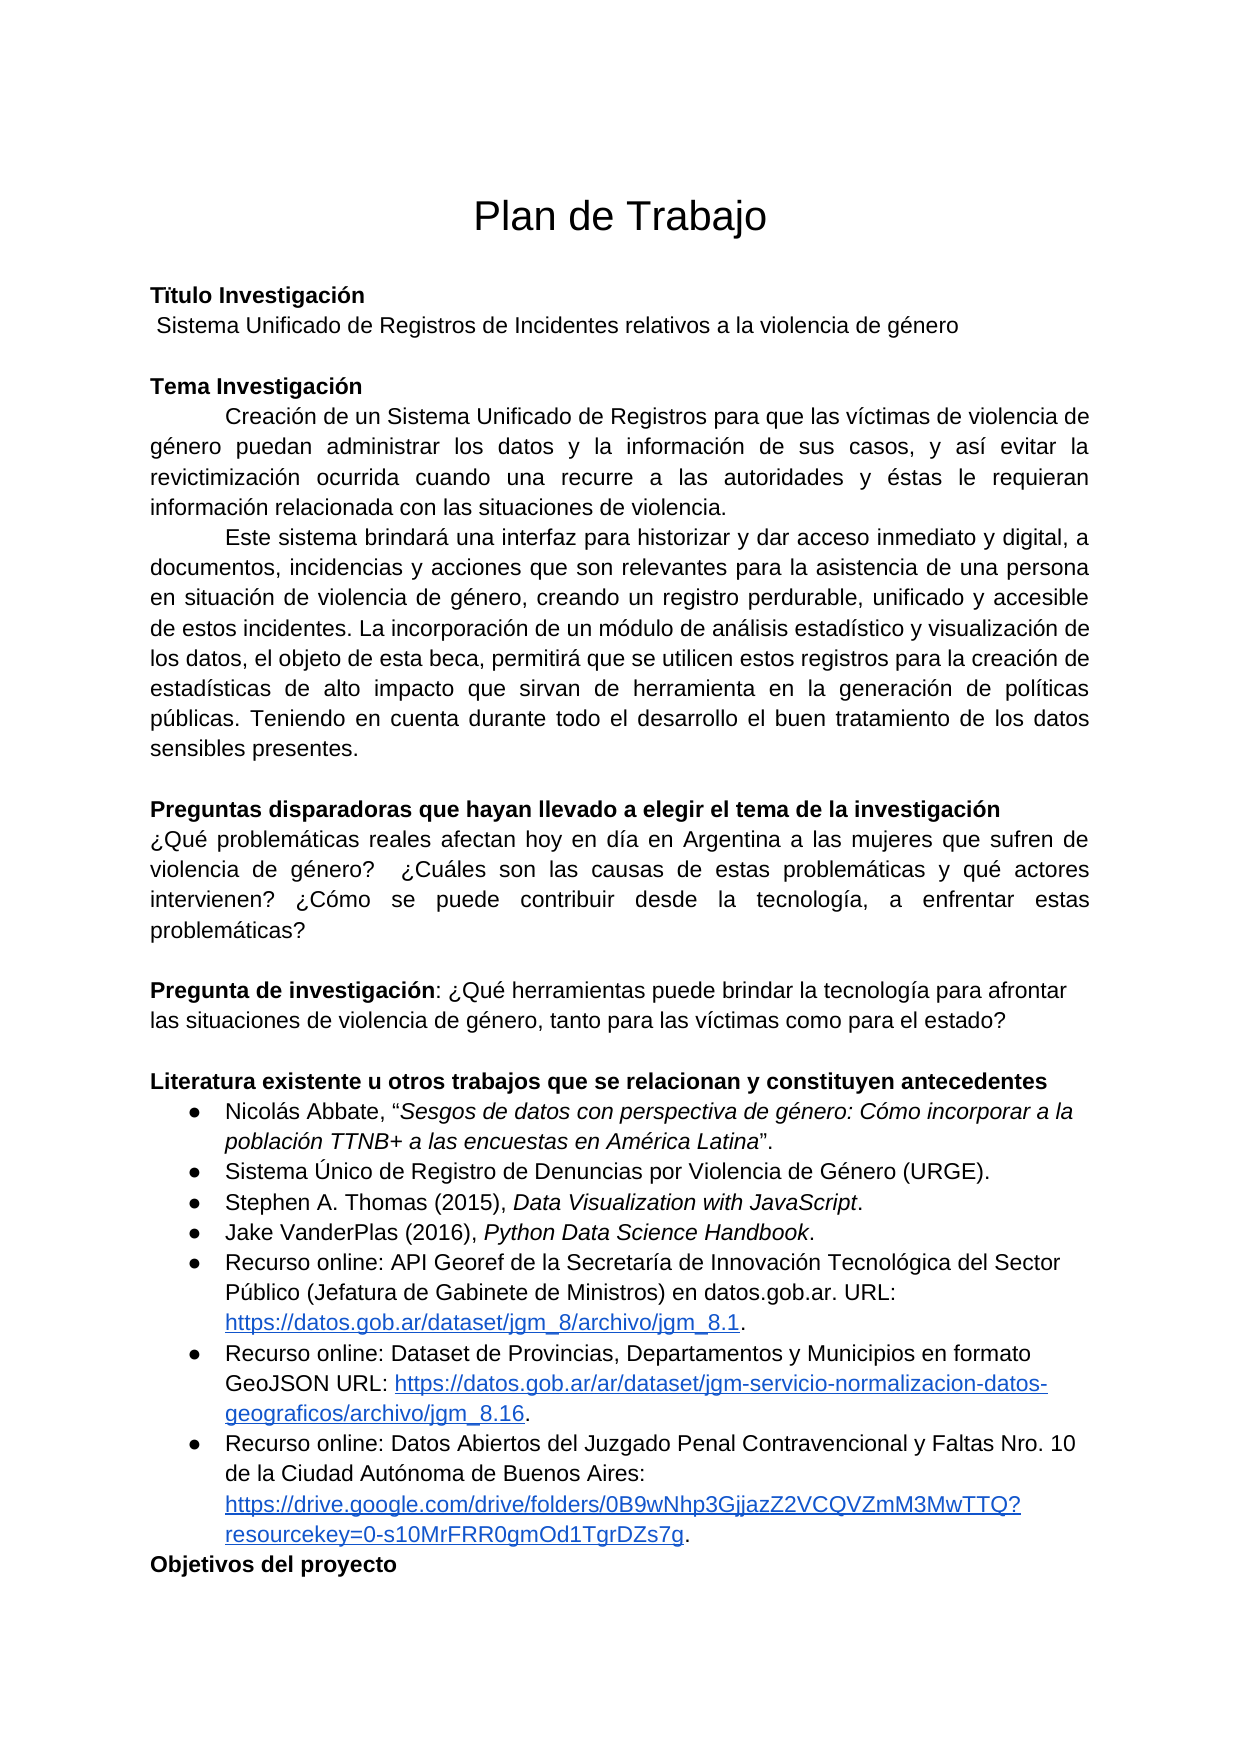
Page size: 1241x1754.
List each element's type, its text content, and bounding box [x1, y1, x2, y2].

list Nicolás Abbate, “Sesgos de datos con perspectiva de género: Cómo incorporar a la población TTNB+ a las encuestas en América Latina”. [187, 1098, 1090, 1154]
text Preguntas disparadoras que hayan llevado a elegir el tema de la investigación [150, 796, 1090, 822]
subtitle Plan de Trabajo [150, 192, 1090, 239]
list Recurso online: Datos Abiertos del Juzgado Penal Contravencional y Faltas Nro. 10 de la Ciudad Autónoma de Buenos Aires: https://drive.google.com/drive/folders/0B9wNhp3GjjazZ2VCQVZmM3MwTTQ?resourcekey=0-s10MrFRR0gmOd1TgrDZs7g. [187, 1430, 1090, 1547]
list Stephen A. Thomas (2015), Data Visualization with JavaScript. [187, 1188, 1090, 1215]
list Recurso online: API Georef de la Secretaría de Innovación Tecnológica del Sector Público (Jefatura de Gabinete de Ministros) en datos.gob.ar. URL: https://datos.gob.ar/dataset/jgm_8/archivo/jgm_8.1. [187, 1249, 1090, 1336]
text Pregunta de investigación: ¿Qué herramientas puede brindar la tecnología para afrontar las situaciones de violencia de género, tanto para las víctimas como para el estado? [150, 977, 1090, 1034]
list Jake VanderPlas (2016), Python Data Science Handbook. [187, 1219, 1090, 1245]
text Sistema Unificado de Registros de Incidentes relativos a la violencia de género [150, 312, 1090, 339]
text Literatura existente u otros trabajos que se relacionan y constituyen antecedentes [150, 1068, 1090, 1094]
text Tïtulo Investigación [150, 282, 1090, 309]
list Recurso online: Dataset de Provincias, Departamentos y Municipios en formato GeoJSON URL: https://datos.gob.ar/ar/dataset/jgm-servicio-normalizacion-datos-geograficos/archivo/jgm_8.16. [187, 1339, 1090, 1426]
list Sistema Único de Registro de Denuncias por Violencia de Género (URGE). [187, 1158, 1090, 1185]
text Creación de un Sistema Unificado de Registros para que las víctimas de violencia de género puedan administrar los datos y la información de sus casos, y así evitar la revictimización ocurrida cuando una recurre a las autoridades y éstas le requieran información relacionada con las situaciones de violencia. [150, 403, 1090, 520]
text ¿Qué problemáticas reales afectan hoy en día en Argentina a las mujeres que sufren de violencia de género? ¿Cuáles son las causas de estas problemáticas y qué actores intervienen? ¿Cómo se puede contribuir desde la tecnología, a enfrentar estas problemáticas? [150, 826, 1090, 943]
text Este sistema brindará una interfaz para historizar y dar acceso inmediato y digital, a documentos, incidencias y acciones que son relevantes para la asistencia de una persona en situación de violencia de género, creando un registro perdurable, unificado y accesible de estos incidentes. La incorporación de un módulo de análisis estadístico y visualización de los datos, el objeto de esta beca, permitirá que se utilicen estos registros para la creación de estadísticas de alto impacto que sirvan de herramienta en la generación de políticas públicas. Teniendo en cuenta durante todo el desarrollo el buen tratamiento de los datos sensibles presentes. [150, 524, 1090, 762]
text Tema Investigación [150, 373, 1090, 399]
text Objetivos del proyecto [150, 1551, 1090, 1577]
